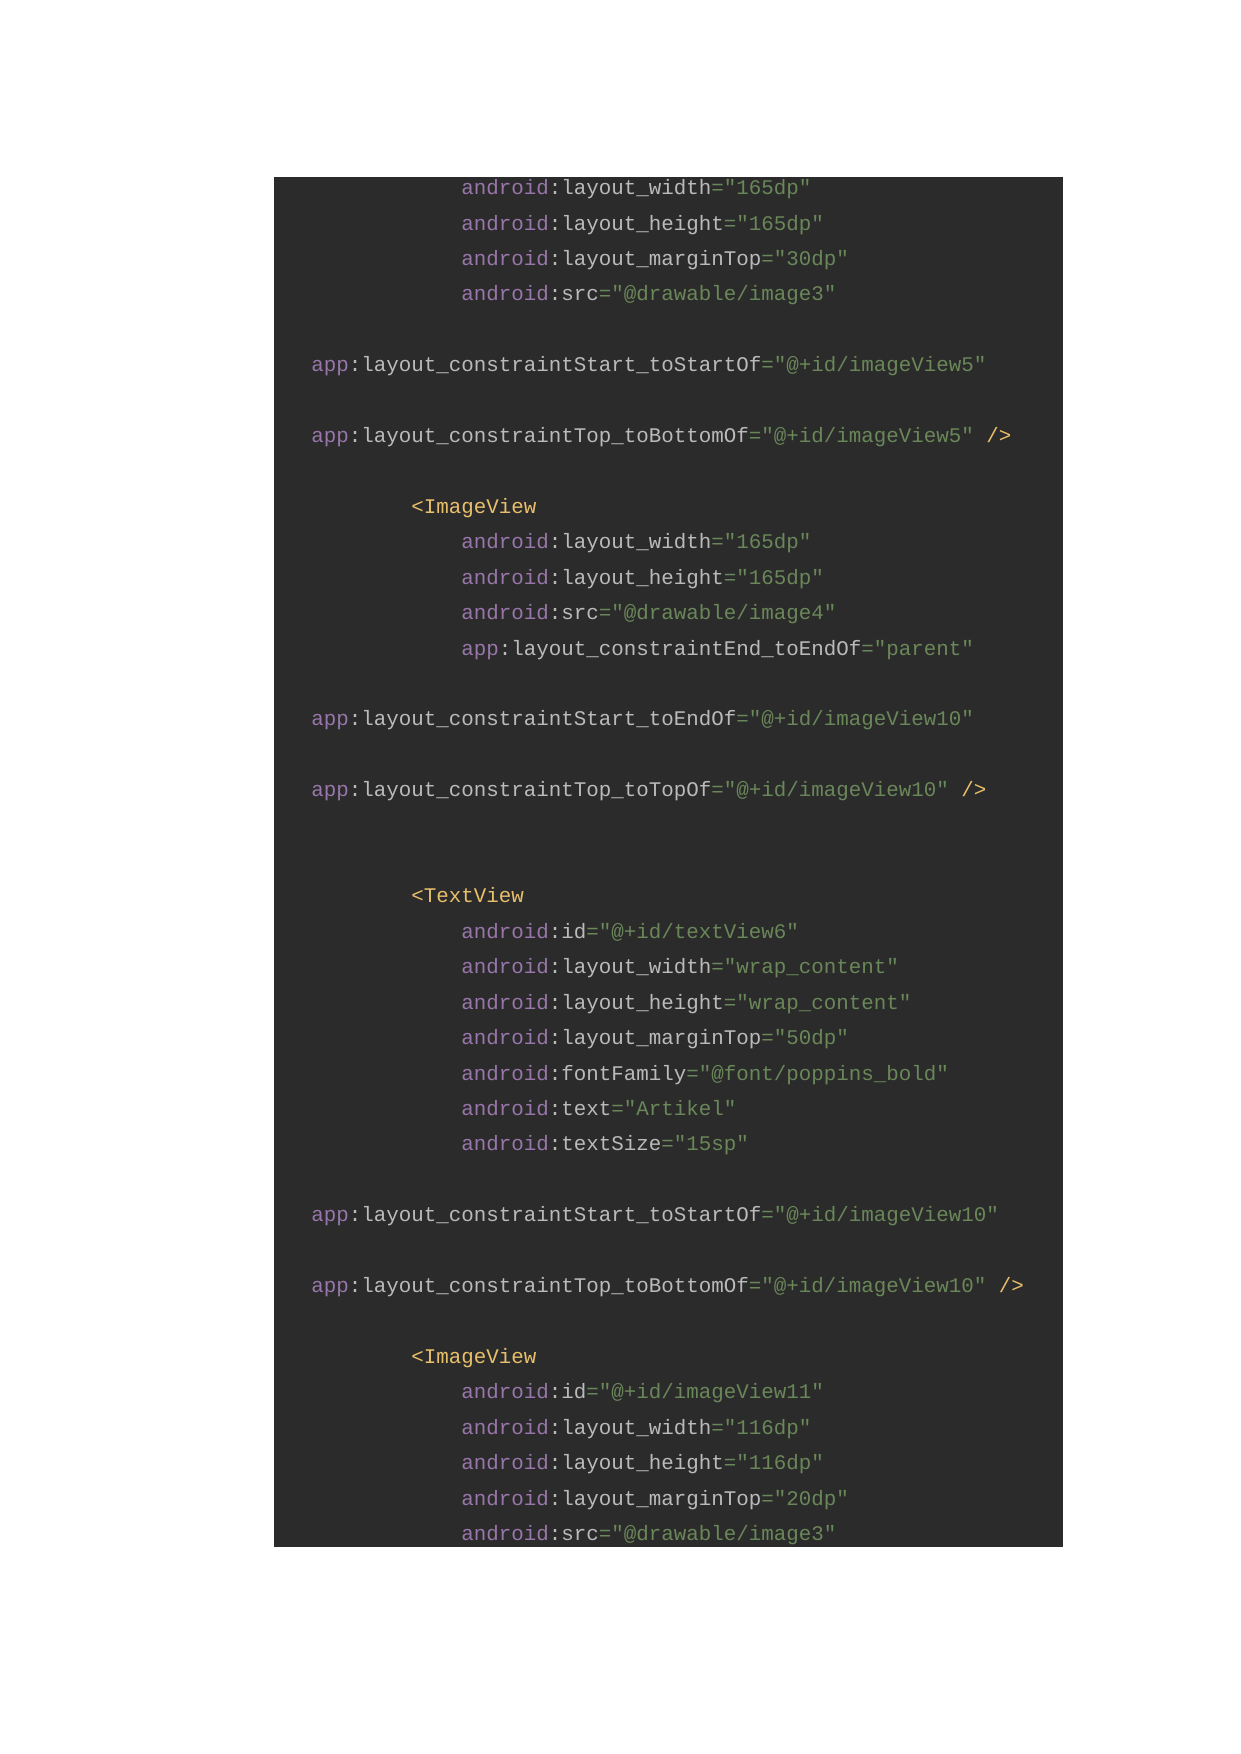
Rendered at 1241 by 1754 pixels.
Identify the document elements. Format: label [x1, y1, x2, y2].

list [274, 177, 1063, 1547]
